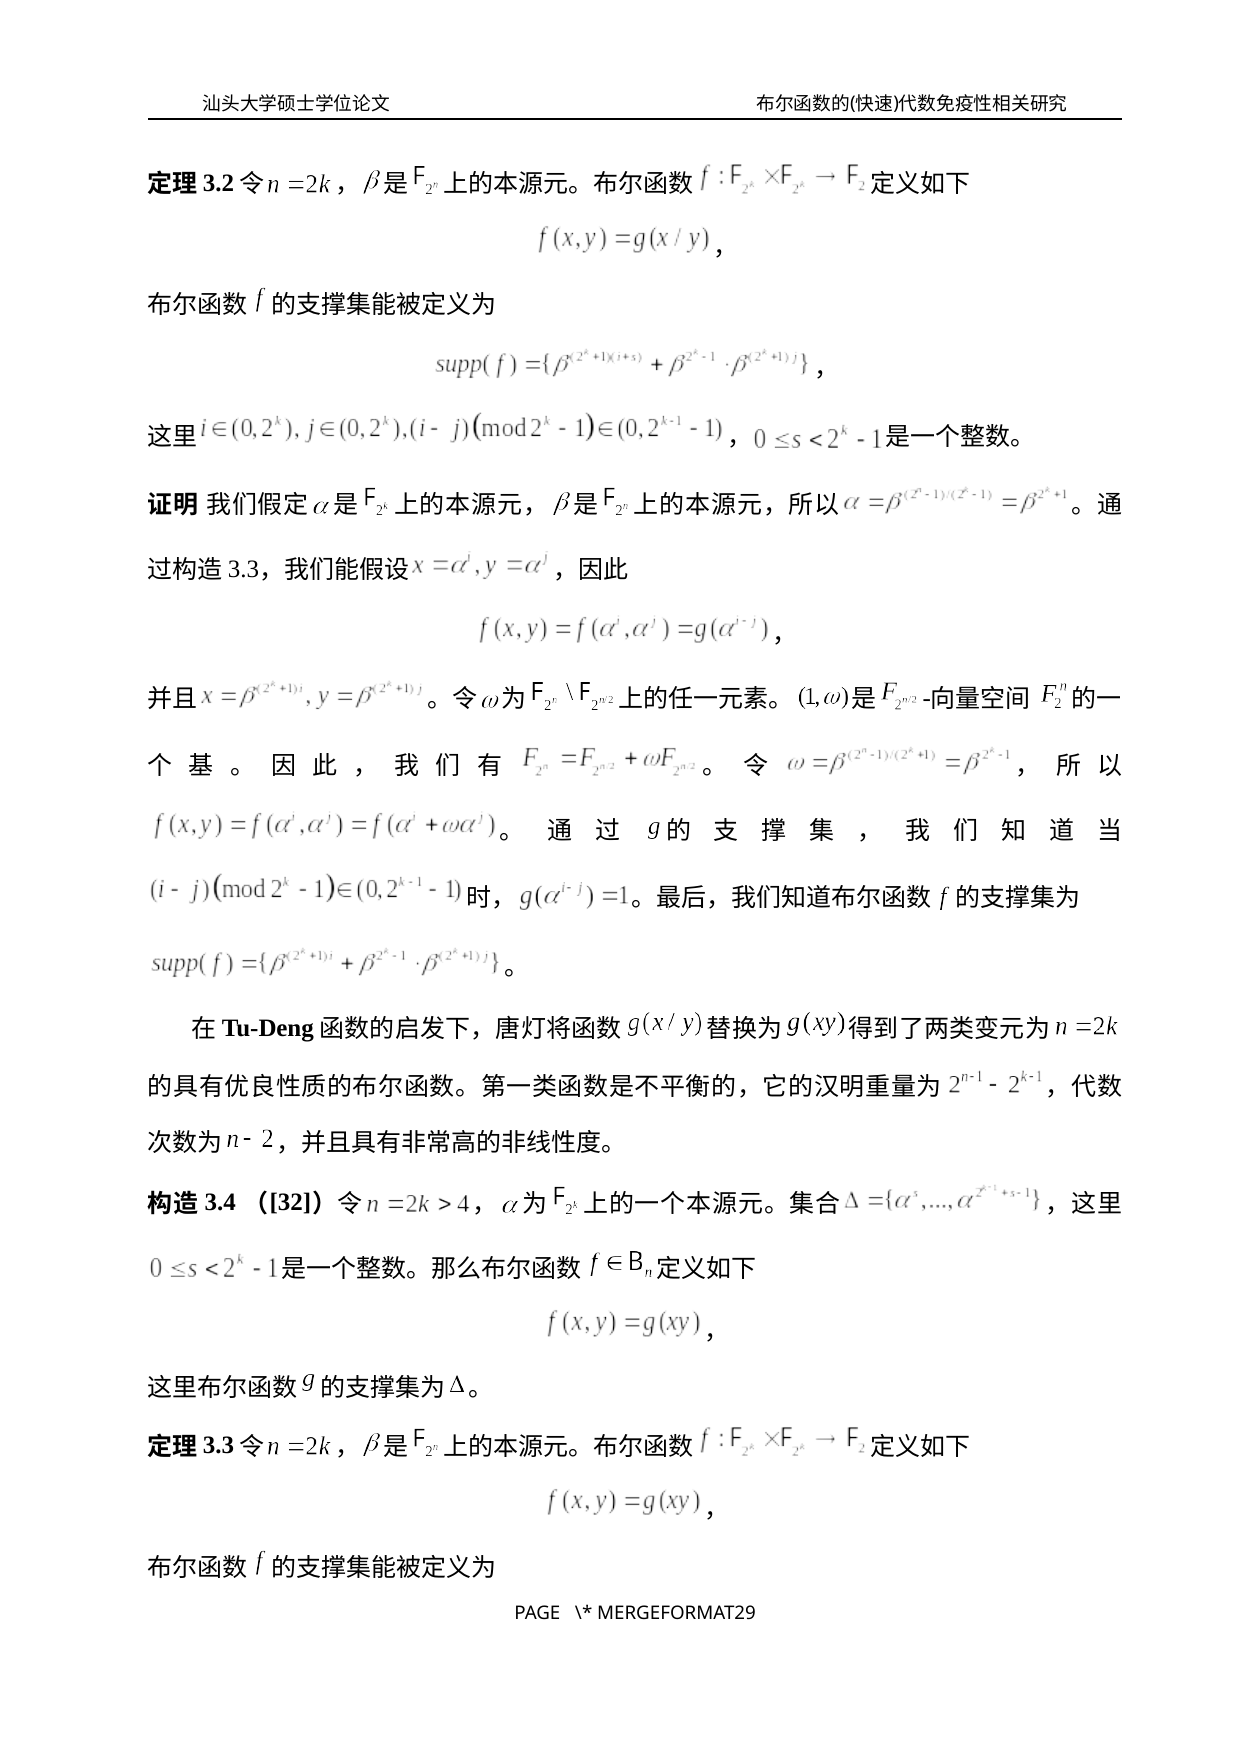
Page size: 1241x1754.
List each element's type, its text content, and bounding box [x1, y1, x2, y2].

text 布尔函数的支撑集能被定义为 [148, 1545, 1122, 1586]
text 并且。令为上的任一元素。是-向量空间 的一个基。因此，我们有。令，所以。通过的支撑集，我们知道当时，。最后，我们知道布尔函数的支撑集为 [148, 673, 1122, 922]
text 布尔函数的支撑集能被定义为 [148, 283, 1122, 324]
text 证明 我们假定是上的本源元，是上的本源元，所以。通过构造3.3，我们能假设，因此 [148, 479, 1122, 591]
text ， [148, 1486, 1122, 1527]
text ， [148, 1308, 1122, 1349]
text 。 [148, 940, 1122, 988]
text ， [148, 224, 1122, 264]
text ， [148, 342, 1122, 390]
text ， [148, 609, 1122, 655]
text 定理3.2令，是上的本源元。布尔函数定义如下 [148, 159, 1122, 206]
text 这里布尔函数的支撑集为。 [148, 1367, 1122, 1403]
text 定理3.3令，是上的本源元。布尔函数定义如下 [148, 1421, 1122, 1468]
text 在Tu-Deng函数的启发下，唐灯将函数替换为得到了两类变元为的具有优良性质的布尔函数。第一类函数是不平衡的，它的汉明重量为，代数次数为，并且具有非常高的非线性度。 [148, 1007, 1122, 1160]
text 构造3.4 （[32]）令，为上的一个本源元。集合，这里是一个整数。那么布尔函数定义如下 [148, 1178, 1122, 1290]
text 这里，是一个整数。 [148, 408, 1122, 461]
